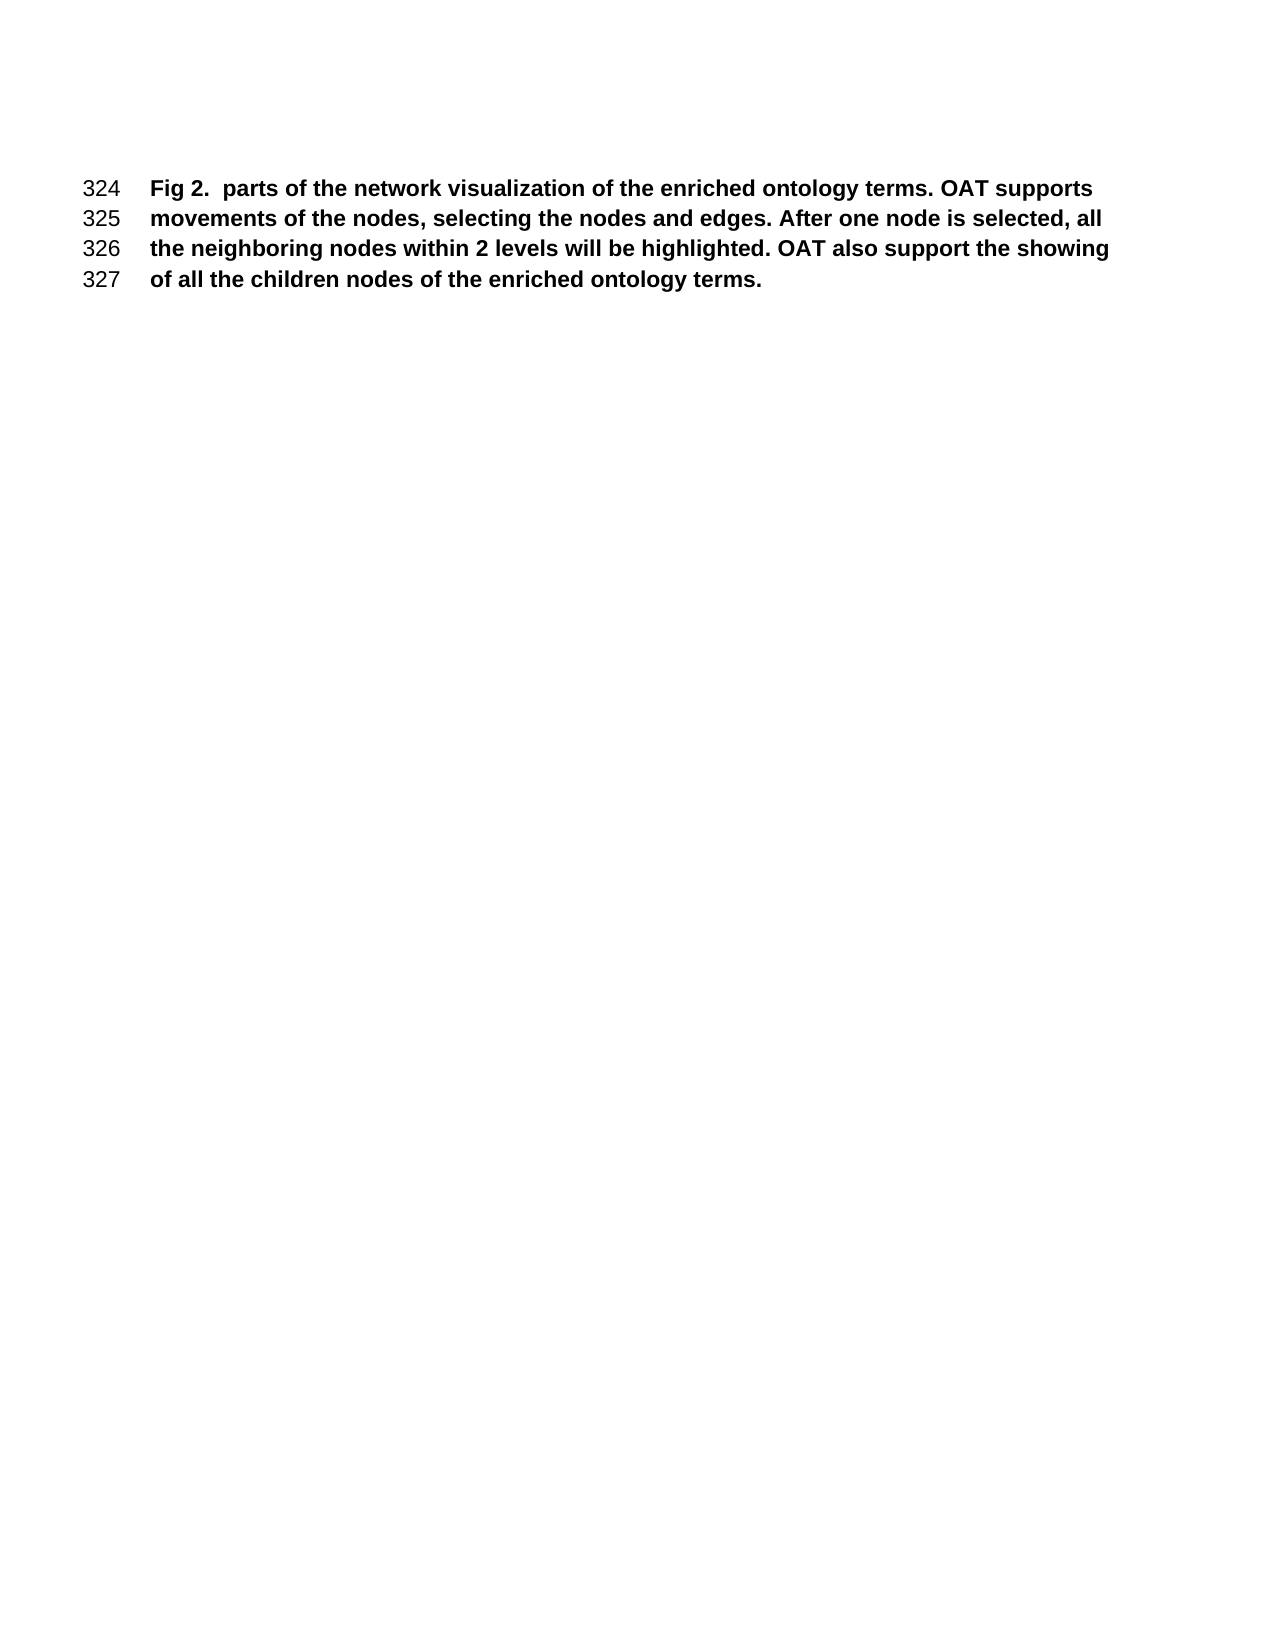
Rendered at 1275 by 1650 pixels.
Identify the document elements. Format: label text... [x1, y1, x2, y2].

subtitle Fig 2. parts of the network visualization of the enriched ontology terms. OAT supports movements of the nodes, selecting the nodes and edges. After one node is selected, all the neighboring nodes within 2 levels will be highlighted. OAT also support the showing of all the children nodes of the enriched ontology terms. [150, 175, 1125, 292]
